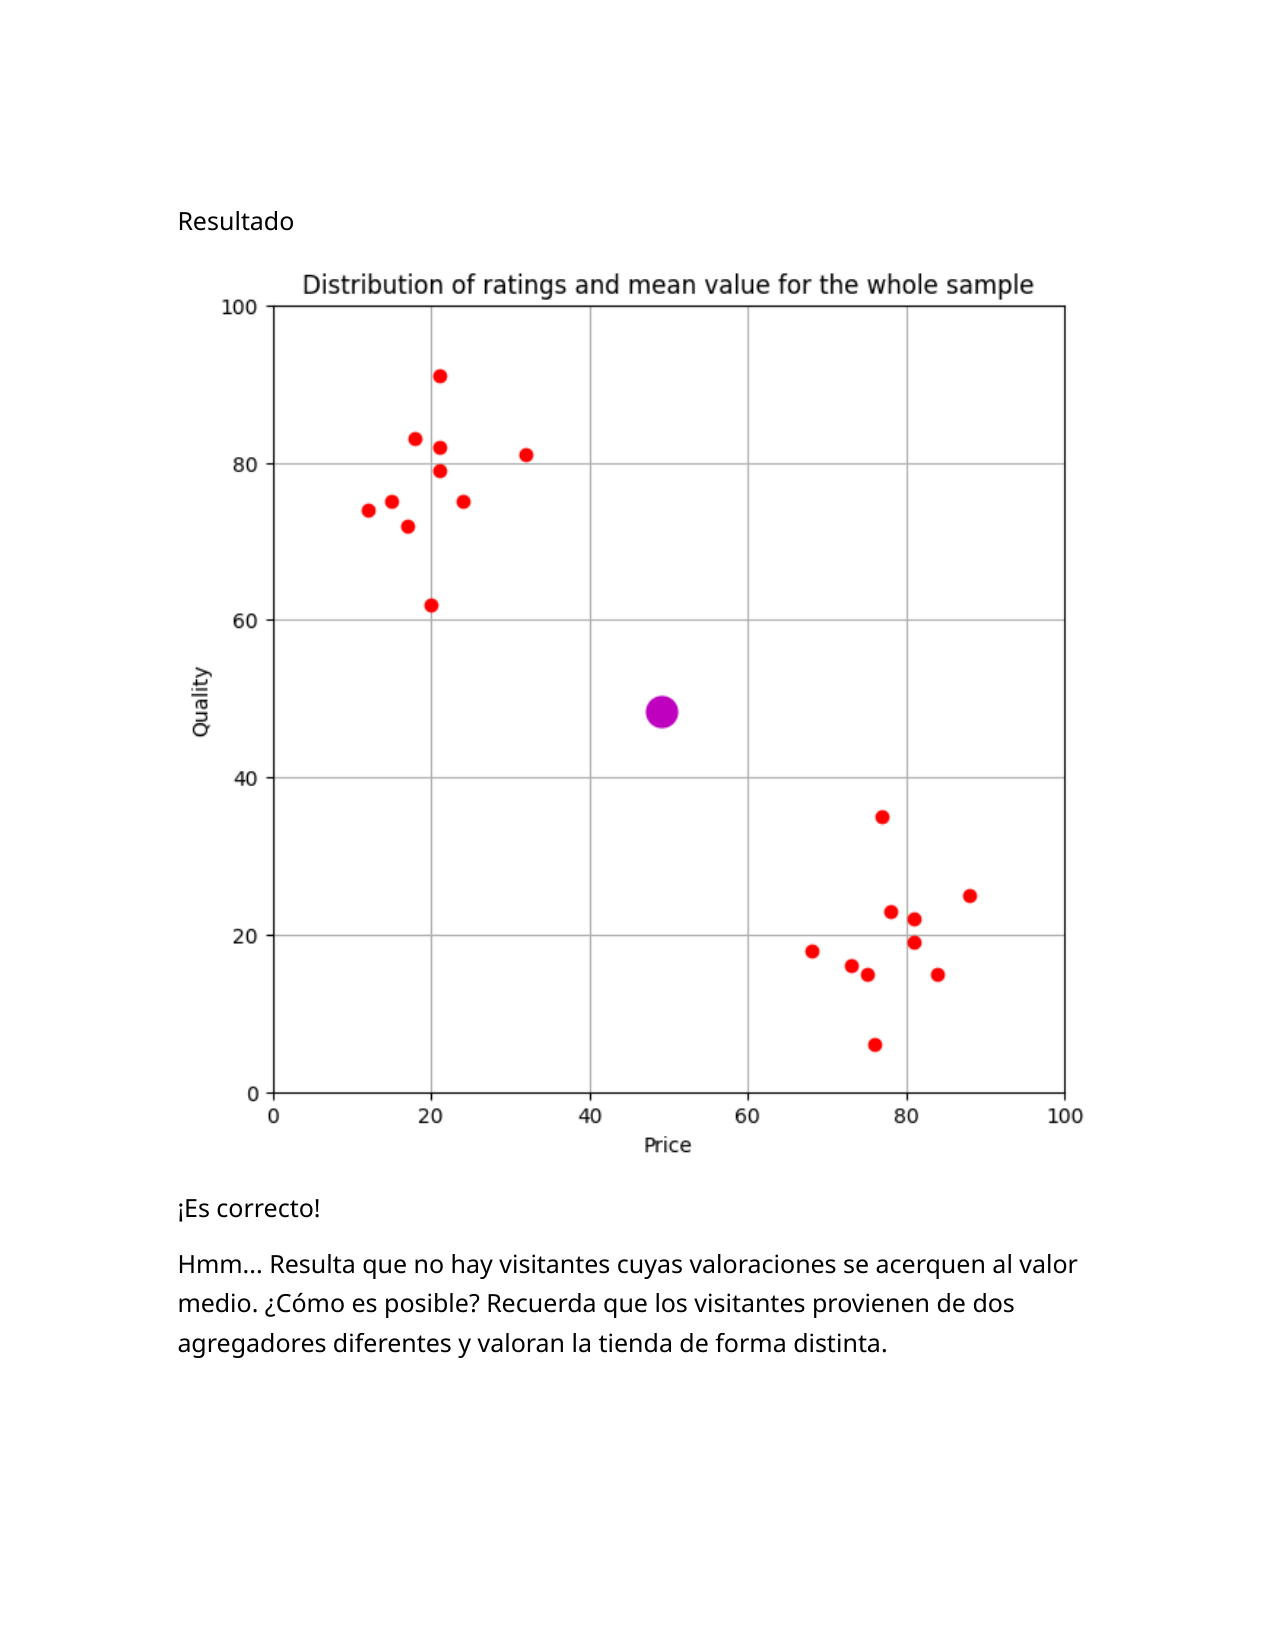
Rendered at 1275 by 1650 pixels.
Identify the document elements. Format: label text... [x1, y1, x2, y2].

text ¡Es correcto! [177, 1191, 1098, 1225]
picture [177, 259, 1098, 1170]
text Resultado [177, 203, 1098, 237]
text Hmm... Resulta que no hay visitantes cuyas valoraciones se acerquen al valor medio. ¿Cómo es posible? Recuerda que los visitantes provienen de dos agregadores diferentes y valoran la tienda de forma distinta. [177, 1247, 1098, 1359]
